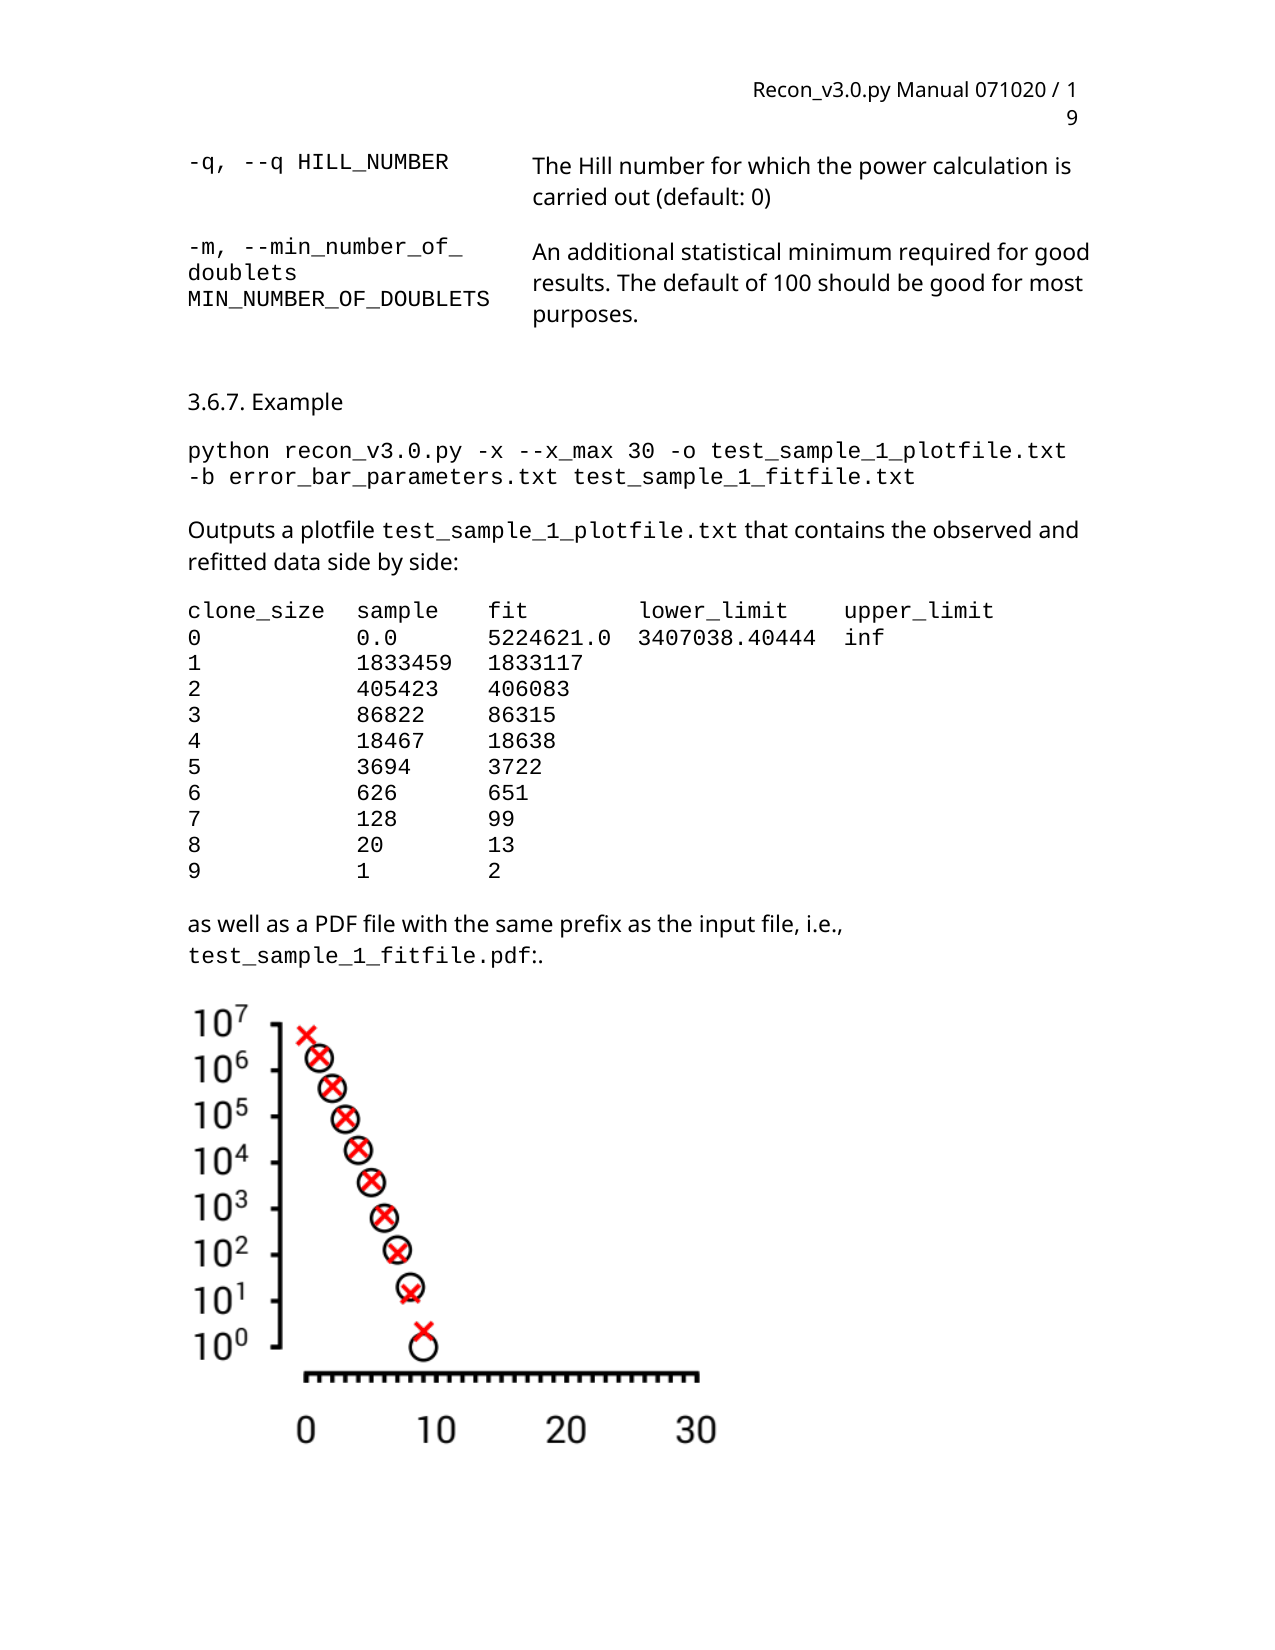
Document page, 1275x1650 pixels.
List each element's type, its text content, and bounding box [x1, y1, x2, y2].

text clone_size sample fit lower_limit upper_limit [187, 600, 1087, 626]
text 6 626 651 [187, 781, 1087, 807]
text Outputs a plotfile test_sample_1_plotfile.txt that contains the observed and refitted data side by side: [187, 514, 1087, 577]
text 1 1833459 1833117 [187, 652, 1087, 678]
text 8 20 13 [187, 833, 1087, 859]
text 2 405423 406083 [187, 678, 1087, 704]
table_cell The Hill number for which the power calculation is carried out (default: 0) [532, 150, 1108, 235]
text 3 86822 86315 [187, 704, 1087, 729]
text 5 3694 3722 [187, 756, 1087, 781]
table_cell An additional statistical minimum required for good results. The default of 100 should be good for most purposes. [532, 235, 1108, 352]
text python recon_v3.0.py -x --x_max 30 -o test_sample_1_plotfile.txt -b error_bar_parameters.txt test_sample_1_fitfile.txt [187, 439, 1087, 491]
text 7 128 99 [187, 807, 1087, 833]
text 3.6.7. Example [187, 385, 1087, 417]
text 9 1 2 [187, 859, 1087, 885]
table_cell -q, --q HILL_NUMBER [188, 150, 532, 235]
text 0 0.0 5224621.0 3407038.40444 inf [187, 626, 1087, 652]
text as well as a PDF file with the same prefix as the input file, i.e., test_sample_1_fitfile.pdf:. [187, 908, 1087, 971]
table_cell -m, --min_number_of_ doublets MIN_NUMBER_OF_DOUBLETS [188, 235, 532, 352]
text 4 18467 18638 [187, 729, 1087, 756]
